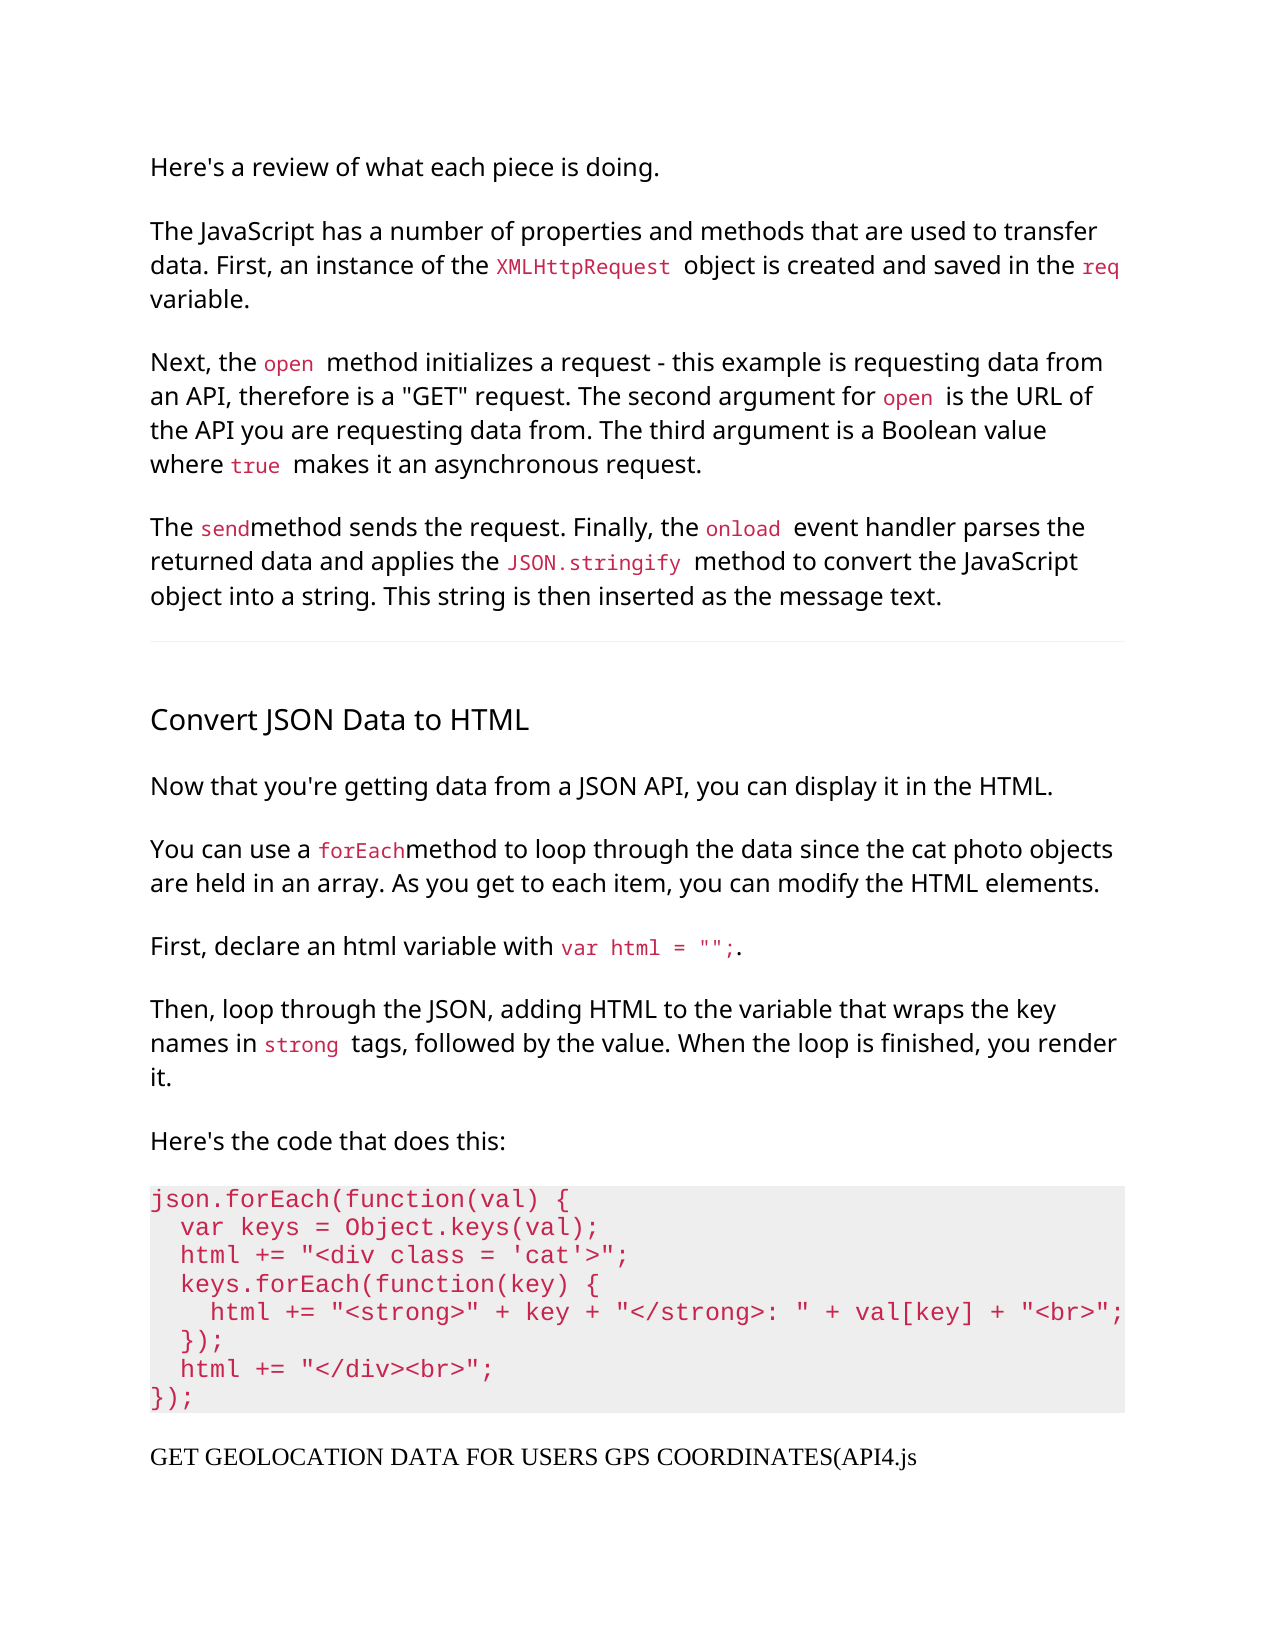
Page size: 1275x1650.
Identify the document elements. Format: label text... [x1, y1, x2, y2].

text The JavaScript has a number of properties and methods that are used to transfer data. First, an instance of the XMLHttpRequest object is created and saved in the req variable. [150, 213, 1125, 315]
text Here's a review of what each piece is doing. [150, 150, 1125, 184]
text The sendmethod sends the request. Finally, the onload event handler parses the returned data and applies the JSON.stringify method to convert the JavaScript object into a string. This string is then inserted as the message text. [150, 510, 1125, 612]
text GET GEOLOCATION DATA FOR USERS GPS COORDINATES(API4.js [150, 1442, 1125, 1471]
subtitle Convert JSON Data to HTML [150, 699, 1125, 739]
text First, declare an html variable with var html = "";. [150, 929, 1125, 963]
text Then, loop through the JSON, adding HTML to the variable that wraps the key names in strong tags, followed by the value. When the loop is finished, you render it. [150, 992, 1125, 1094]
text Now that you're getting data from a JSON API, you can display it in the HTML. [150, 768, 1125, 802]
text Next, the open method initializes a request - this example is requesting data from an API, therefore is a "GET" request. The second argument for open is the URL of the API you are requesting data from. The third argument is a Boolean value where true makes it an asynchronous request. [150, 344, 1125, 481]
text json.forEach(function(val) { var keys = Object.keys(val); html += "<div class = 'cat'>"; keys.forEach(function(key) { html += "<strong>" + key + "</strong>: " + val[key] + "<br>"; }); html += "</div><br>"; }); [150, 1186, 1125, 1413]
text You can use a forEachmethod to loop through the data since the cat photo objects are held in an array. As you get to each item, you can modify the HTML elements. [150, 831, 1125, 899]
text Here's the code that does this: [150, 1123, 1125, 1157]
